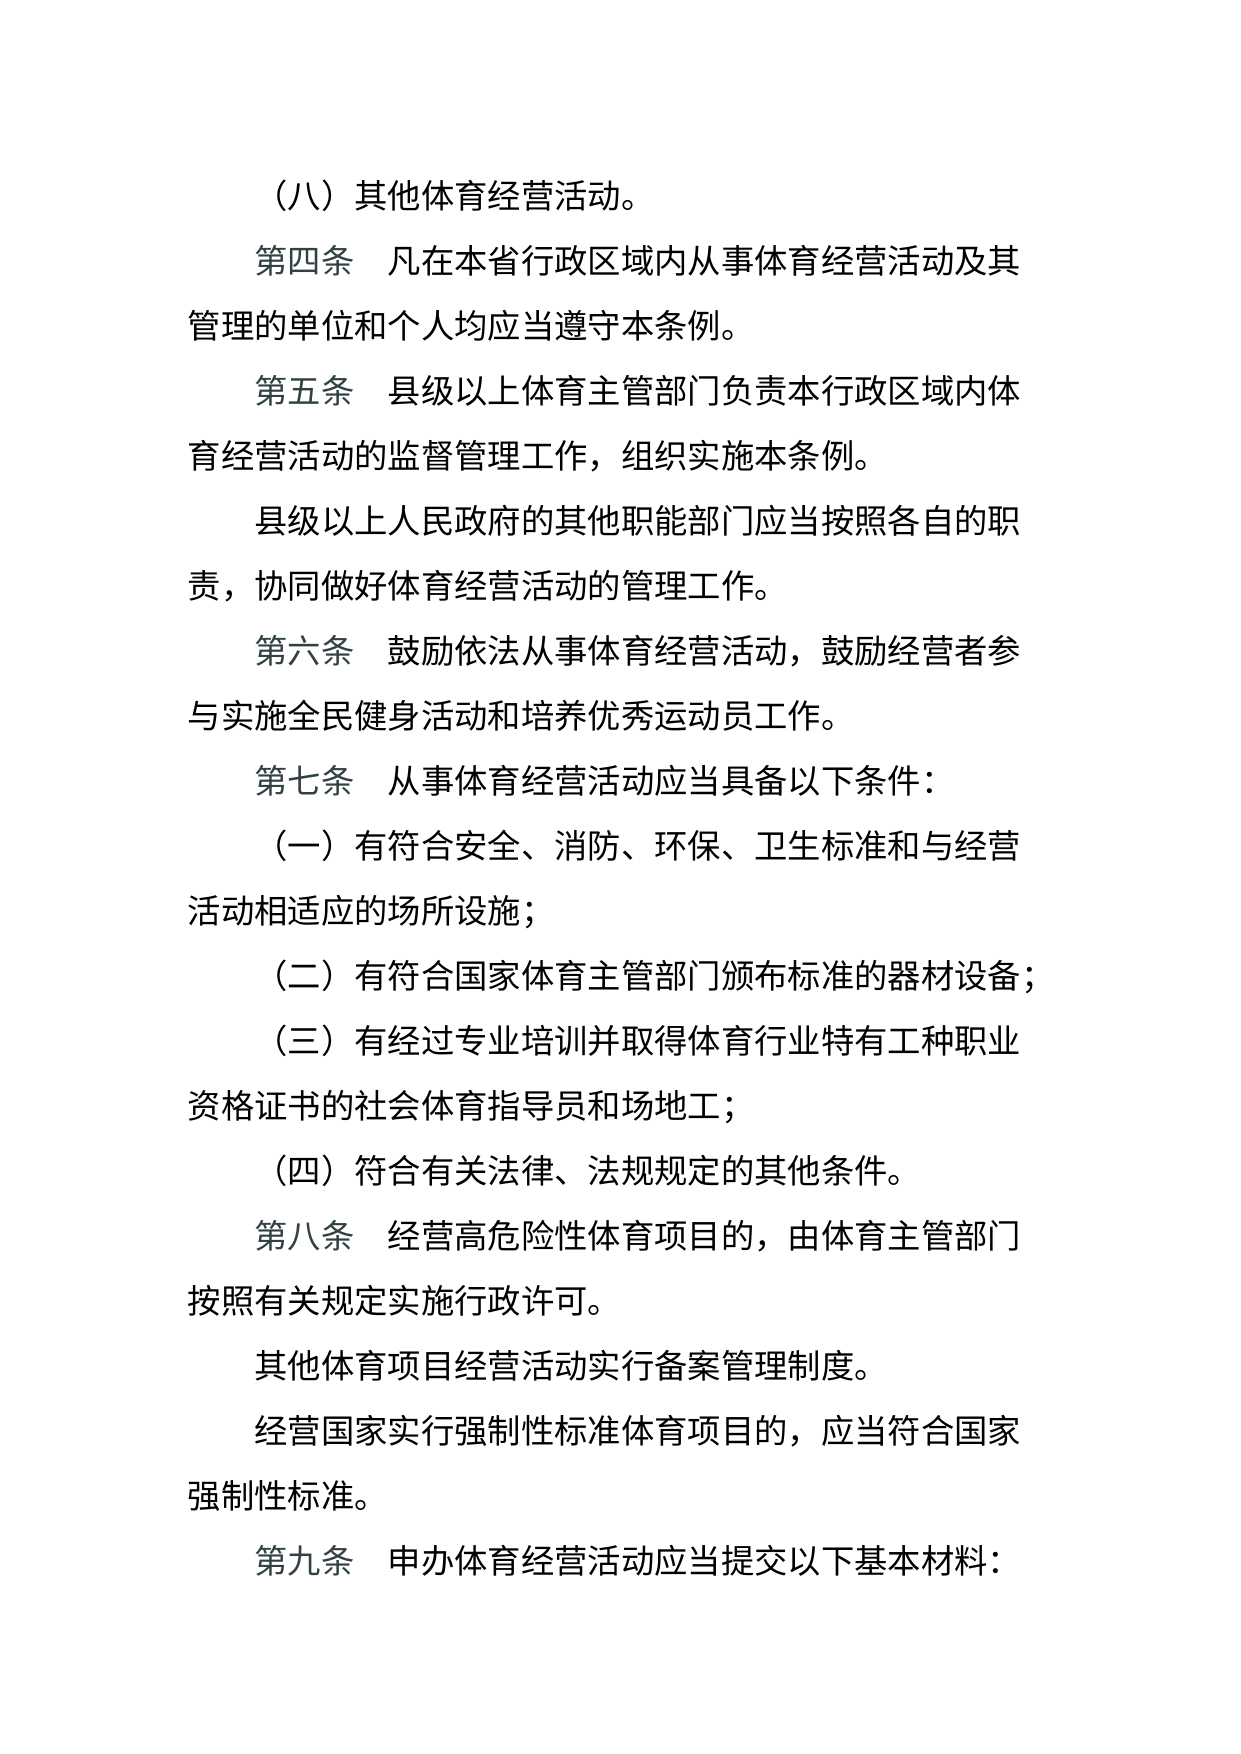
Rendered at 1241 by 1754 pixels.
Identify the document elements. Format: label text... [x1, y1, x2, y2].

text 第四条 凡在本省行政区域内从事体育经营活动及其管理的单位和个人均应当遵守本条例。 [187, 227, 1053, 357]
text 第六条 鼓励依法从事体育经营活动，鼓励经营者参与实施全民健身活动和培养优秀运动员工作。 [187, 617, 1053, 747]
text 第八条 经营高危险性体育项目的，由体育主管部门按照有关规定实施行政许可。 [187, 1202, 1053, 1332]
text （四）符合有关法律、法规规定的其他条件。 [187, 1137, 1053, 1202]
text 其他体育项目经营活动实行备案管理制度。 [187, 1332, 1053, 1397]
text （三）有经过专业培训并取得体育行业特有工种职业资格证书的社会体育指导员和场地工； [187, 1007, 1053, 1137]
text 县级以上人民政府的其他职能部门应当按照各自的职责，协同做好体育经营活动的管理工作。 [187, 487, 1053, 617]
text 第五条 县级以上体育主管部门负责本行政区域内体育经营活动的监督管理工作，组织实施本条例。 [187, 357, 1053, 487]
text （一）有符合安全、消防、环保、卫生标准和与经营活动相适应的场所设施； [187, 812, 1053, 942]
text 第九条 申办体育经营活动应当提交以下基本材料： [187, 1527, 1053, 1592]
text 第七条 从事体育经营活动应当具备以下条件： [187, 747, 1053, 812]
text 经营国家实行强制性标准体育项目的，应当符合国家强制性标准。 [187, 1397, 1053, 1527]
text （八）其他体育经营活动。 [187, 162, 1053, 227]
text （二）有符合国家体育主管部门颁布标准的器材设备； [187, 942, 1053, 1007]
